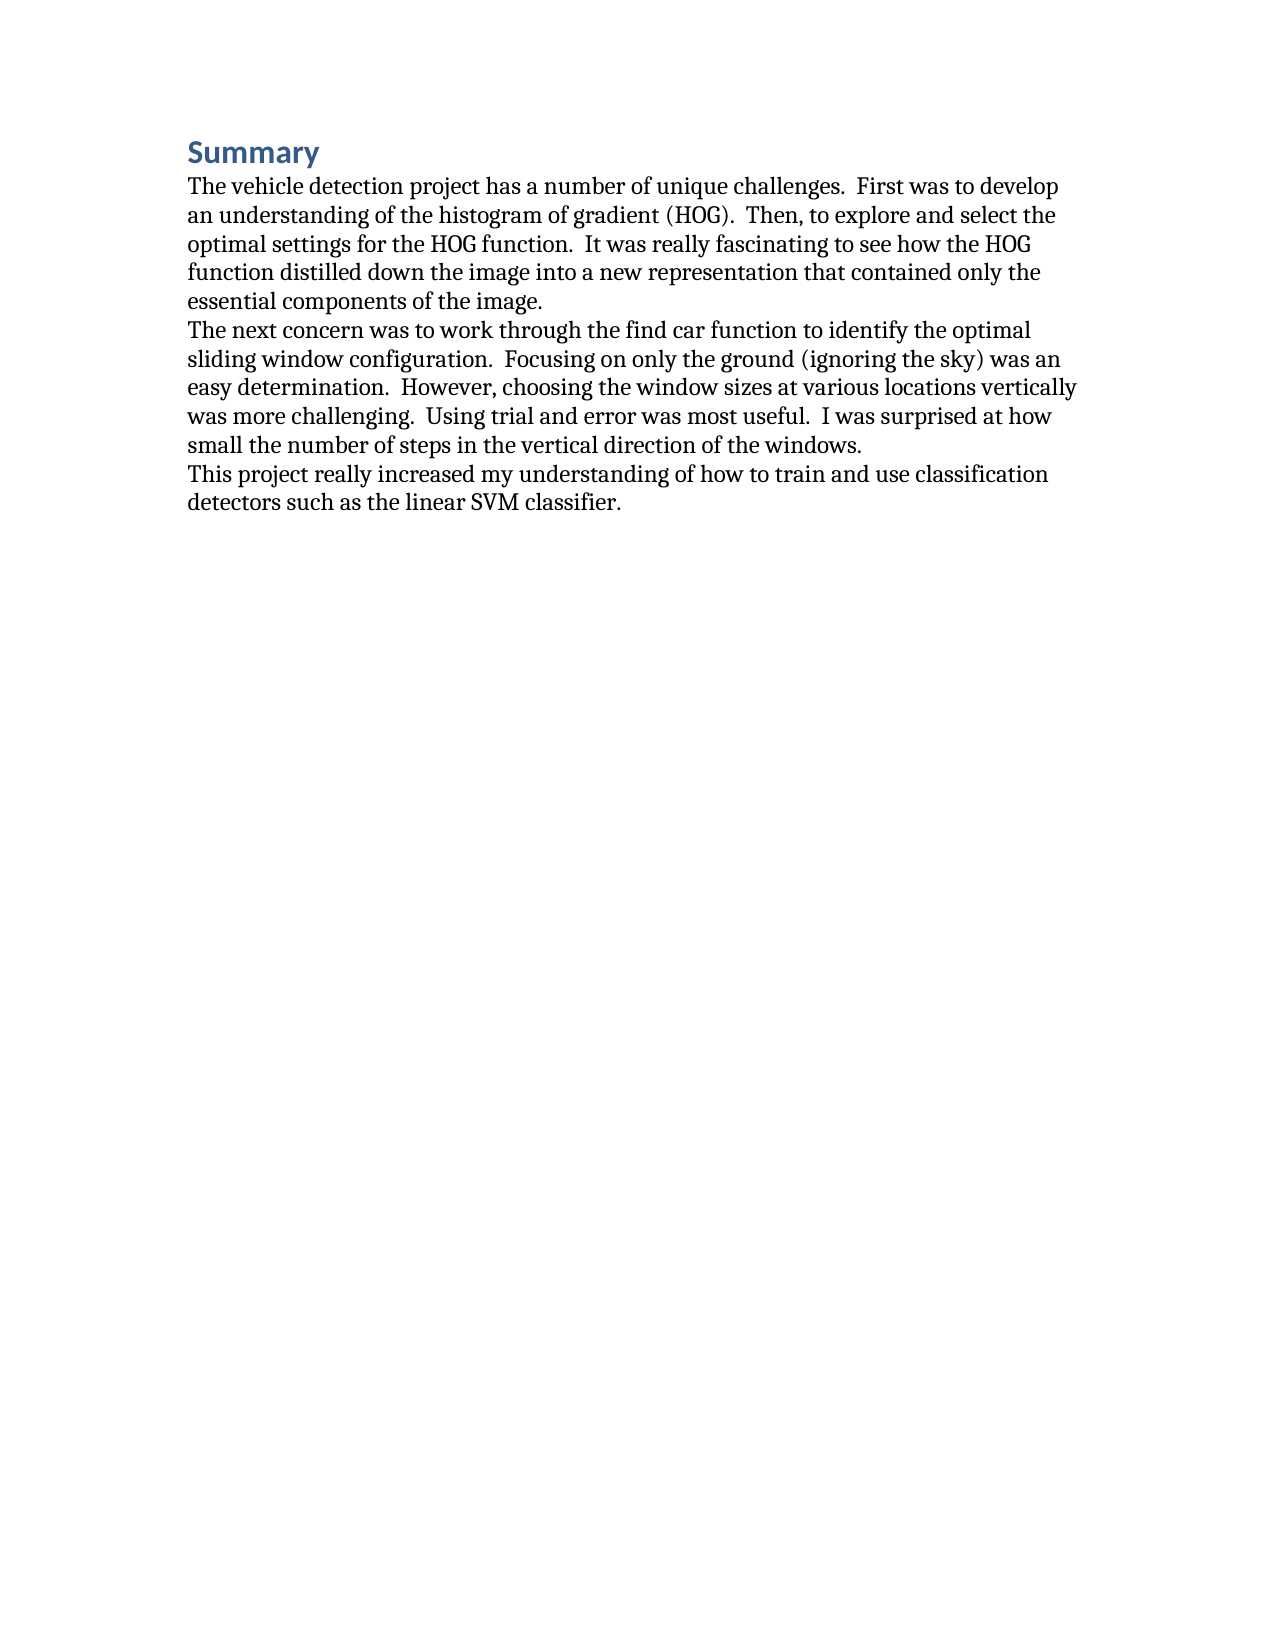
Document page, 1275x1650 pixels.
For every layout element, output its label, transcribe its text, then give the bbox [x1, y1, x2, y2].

text The vehicle detection project has a number of unique challenges. First was to develop an understanding of the histogram of gradient (HOG). Then, to explore and select the optimal settings for the HOG function. It was really fascinating to see how the HOG function distilled down the image into a new representation that contained only the essential components of the image. [187, 172, 1087, 316]
subtitle Summary [187, 131, 1087, 172]
text The next concern was to work through the find car function to identify the optimal sliding window configuration. Focusing on only the ground (ignoring the sky) was an easy determination. However, choosing the window sizes at various locations vertically was more challenging. Using trial and error was most useful. I was surprised at how small the number of steps in the vertical direction of the windows. [187, 316, 1087, 459]
text This project really increased my understanding of how to train and use classification detectors such as the linear SVM classifier. [187, 459, 1087, 517]
